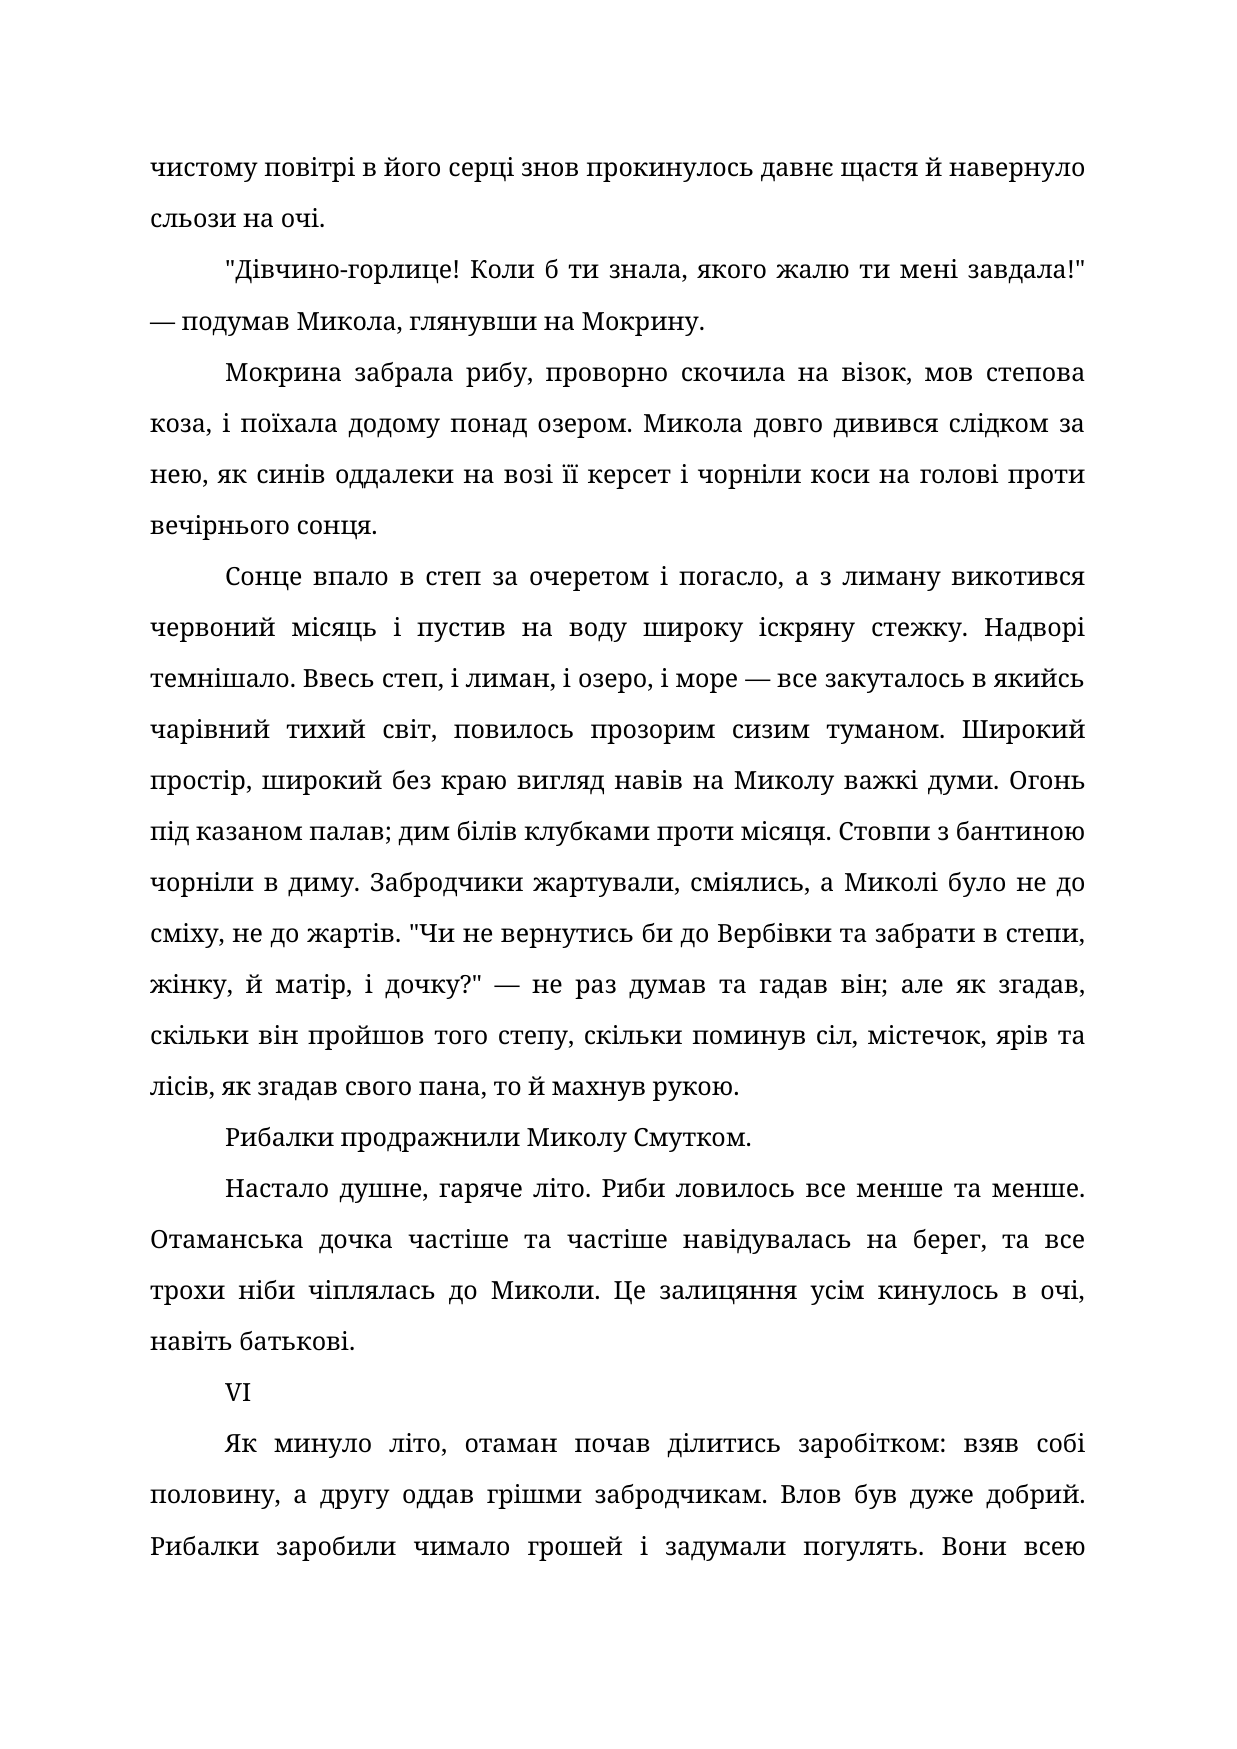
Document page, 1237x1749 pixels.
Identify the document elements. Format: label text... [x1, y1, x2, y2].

text "Дівчино-горлице! Коли б ти знала, якого жалю ти мені завдала!" — подумав Микола, глянувши на Мокрину. [150, 252, 1086, 337]
text Сонце впало в степ за очеретом і погасло, а з лиману викотився червоний місяць і пустив на воду широку іскряну стежку. Надворі темнішало. Ввесь степ, і лиман, і озеро, і море — все закуталось в якийсь чарівний тихий світ, повилось прозорим сизим туманом. Широкий простір, широкий без краю вигляд навів на Миколу важкі думи. Огонь під казаном палав; дим білів клубками проти місяця. Стовпи з бантиною чорніли в диму. Забродчики жартували, сміялись, а Миколі було не до сміху, не до жартів. "Чи не вернутись би до Вербівки та забрати в степи, жінку, й матір, і дочку?" — не раз думав та гадав він; але як згадав, скільки він пройшов того степу, скільки поминув сіл, містечок, ярів та лісів, як згадав свого пана, то й махнув рукою. [150, 558, 1086, 1103]
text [150, 1426, 1086, 1562]
text Рибалки продражнили Миколу Смутком. [150, 1120, 1086, 1154]
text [150, 150, 1086, 235]
text VI [150, 1375, 1086, 1409]
text Настало душне, гаряче літо. Риби ловилось все менше та менше. Отаманська дочка частіше та частіше навідувалась на берег, та все трохи ніби чіплялась до Миколи. Це залицяння усім кинулось в очі, навіть батькові. [150, 1171, 1086, 1358]
text Мокрина забрала рибу, проворно скочила на візок, мов степова коза, і поїхала додому понад озером. Микола довго дивився слідком за нею, як синів оддалеки на возі її керсет і чорніли коси на голові проти вечірнього сонця. [150, 354, 1086, 541]
